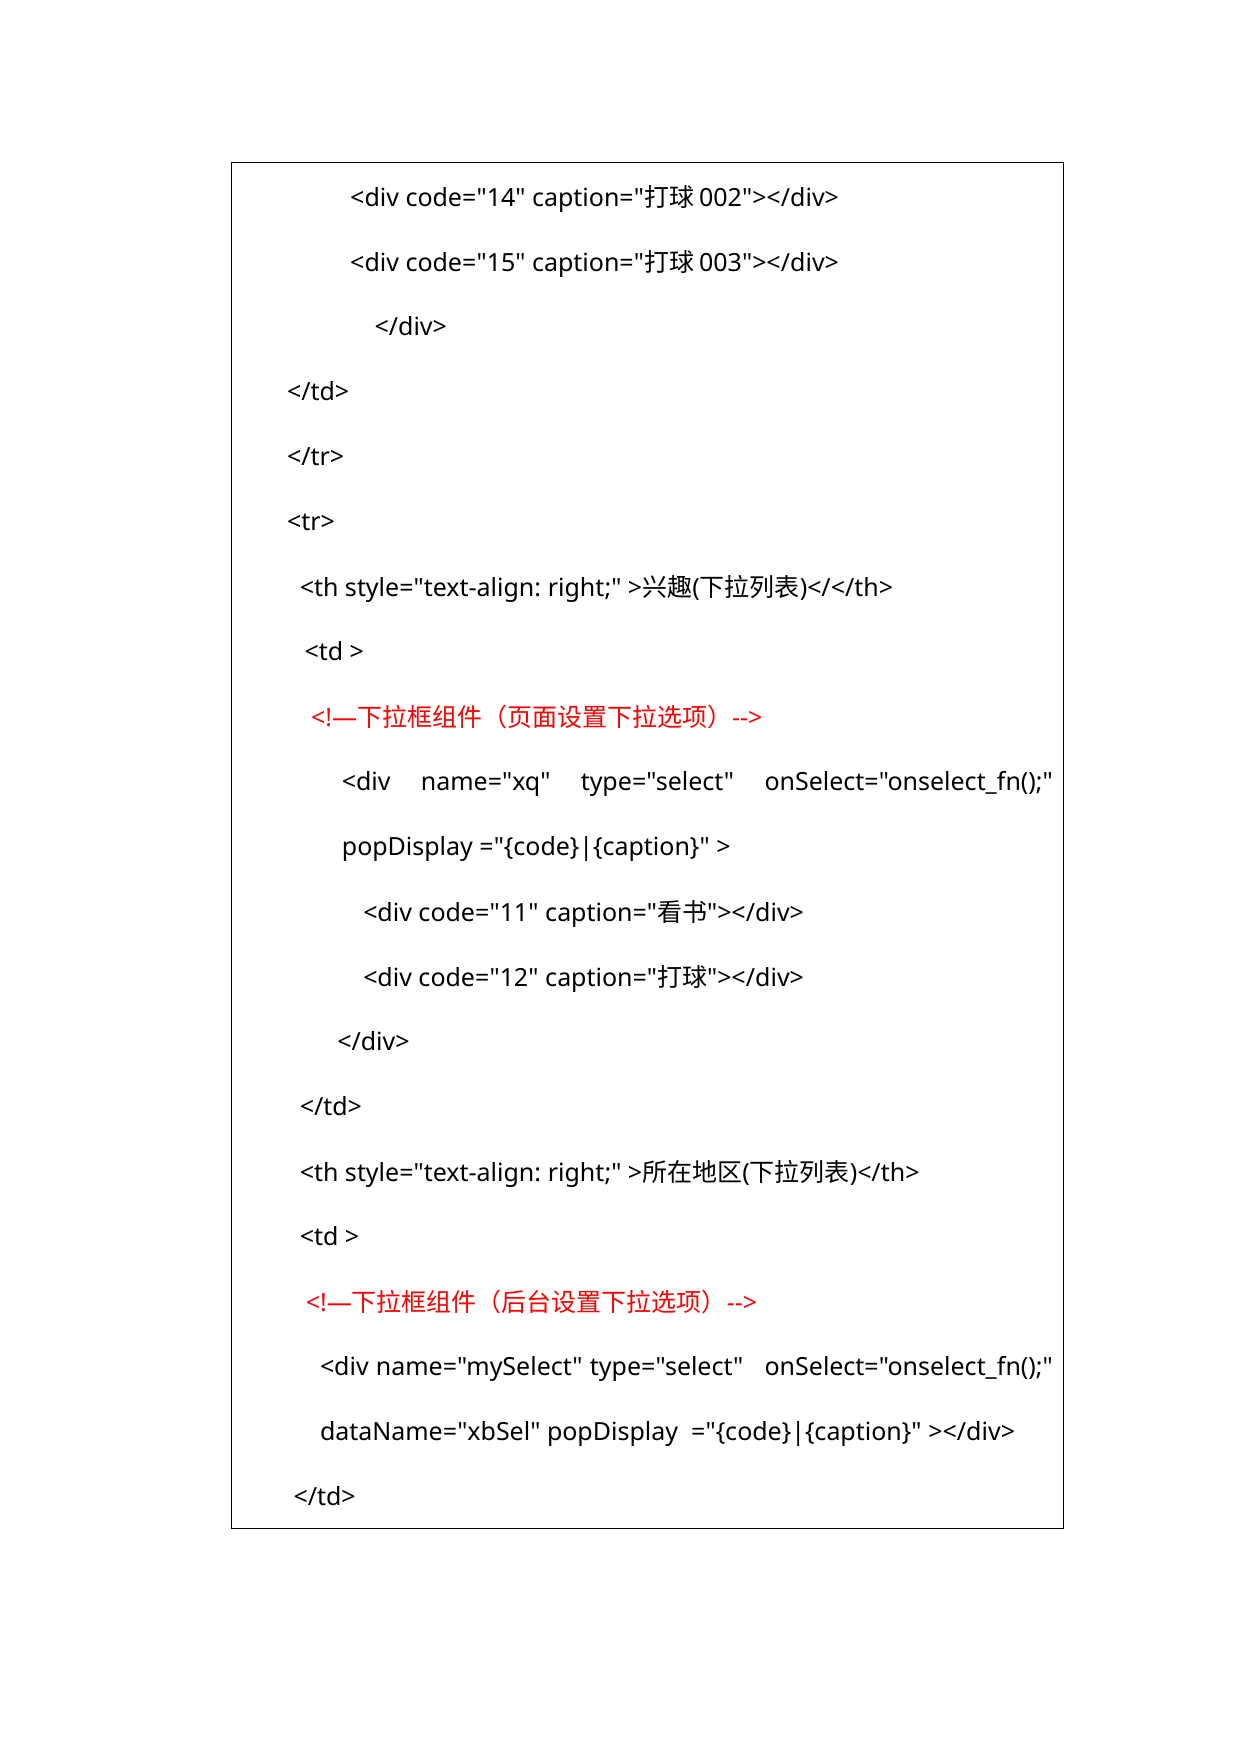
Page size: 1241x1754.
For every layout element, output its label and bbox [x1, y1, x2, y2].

table_header [232, 163, 1063, 1528]
